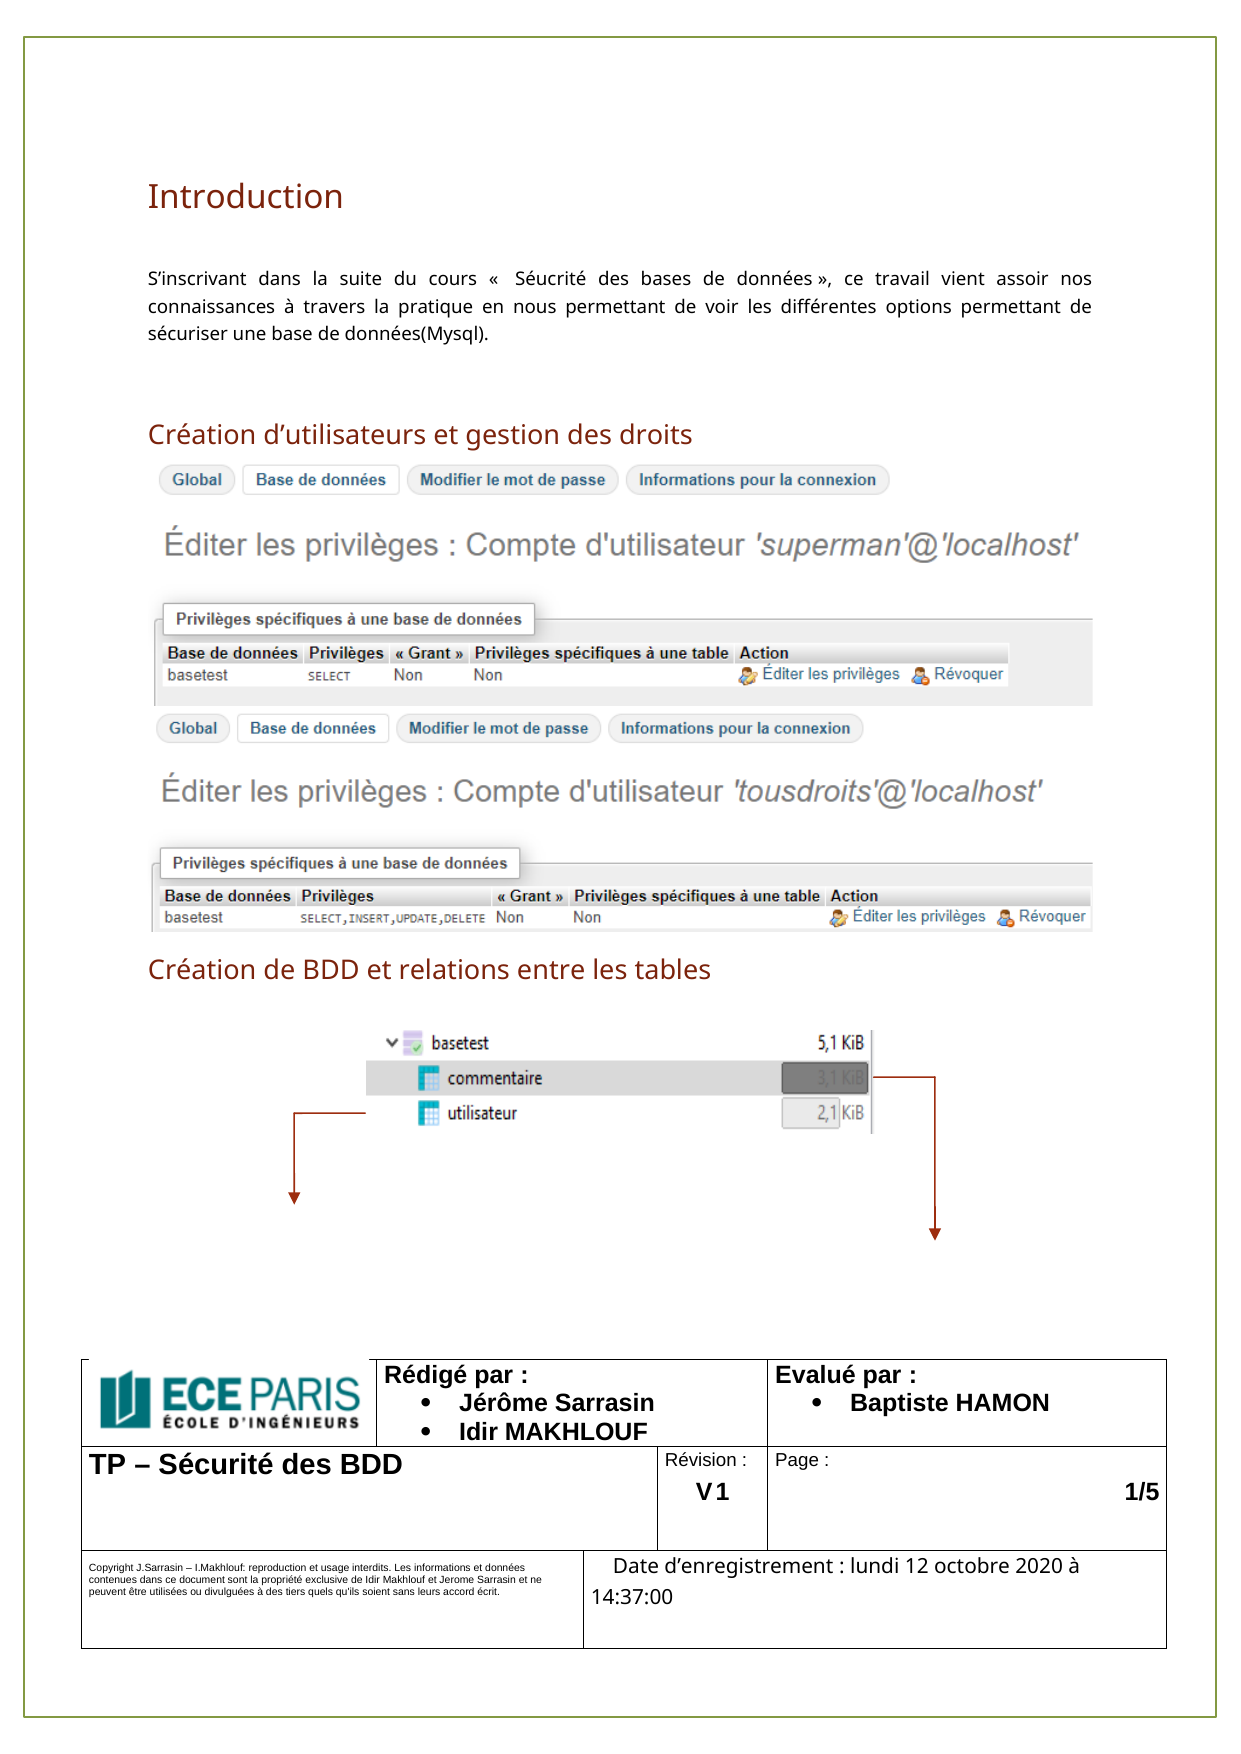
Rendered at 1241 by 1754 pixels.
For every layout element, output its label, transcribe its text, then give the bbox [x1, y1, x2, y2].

picture [366, 1030, 875, 1134]
picture [147, 455, 1093, 706]
picture [88, 1359, 370, 1436]
subtitle Introduction [148, 173, 1093, 218]
subtitle Création d’utilisateurs et gestion des droits [148, 415, 1093, 452]
picture [147, 707, 1093, 932]
text S’inscrivant dans la suite du cours « Séucrité des bases de données », ce travail vient assoir nos connaissances à travers la pratique en nous permettant de voir les différentes options permettant de sécuriser une base de données(Mysql). [148, 266, 1093, 346]
subtitle Création de BDD et relations entre les tables [148, 950, 1093, 1027]
